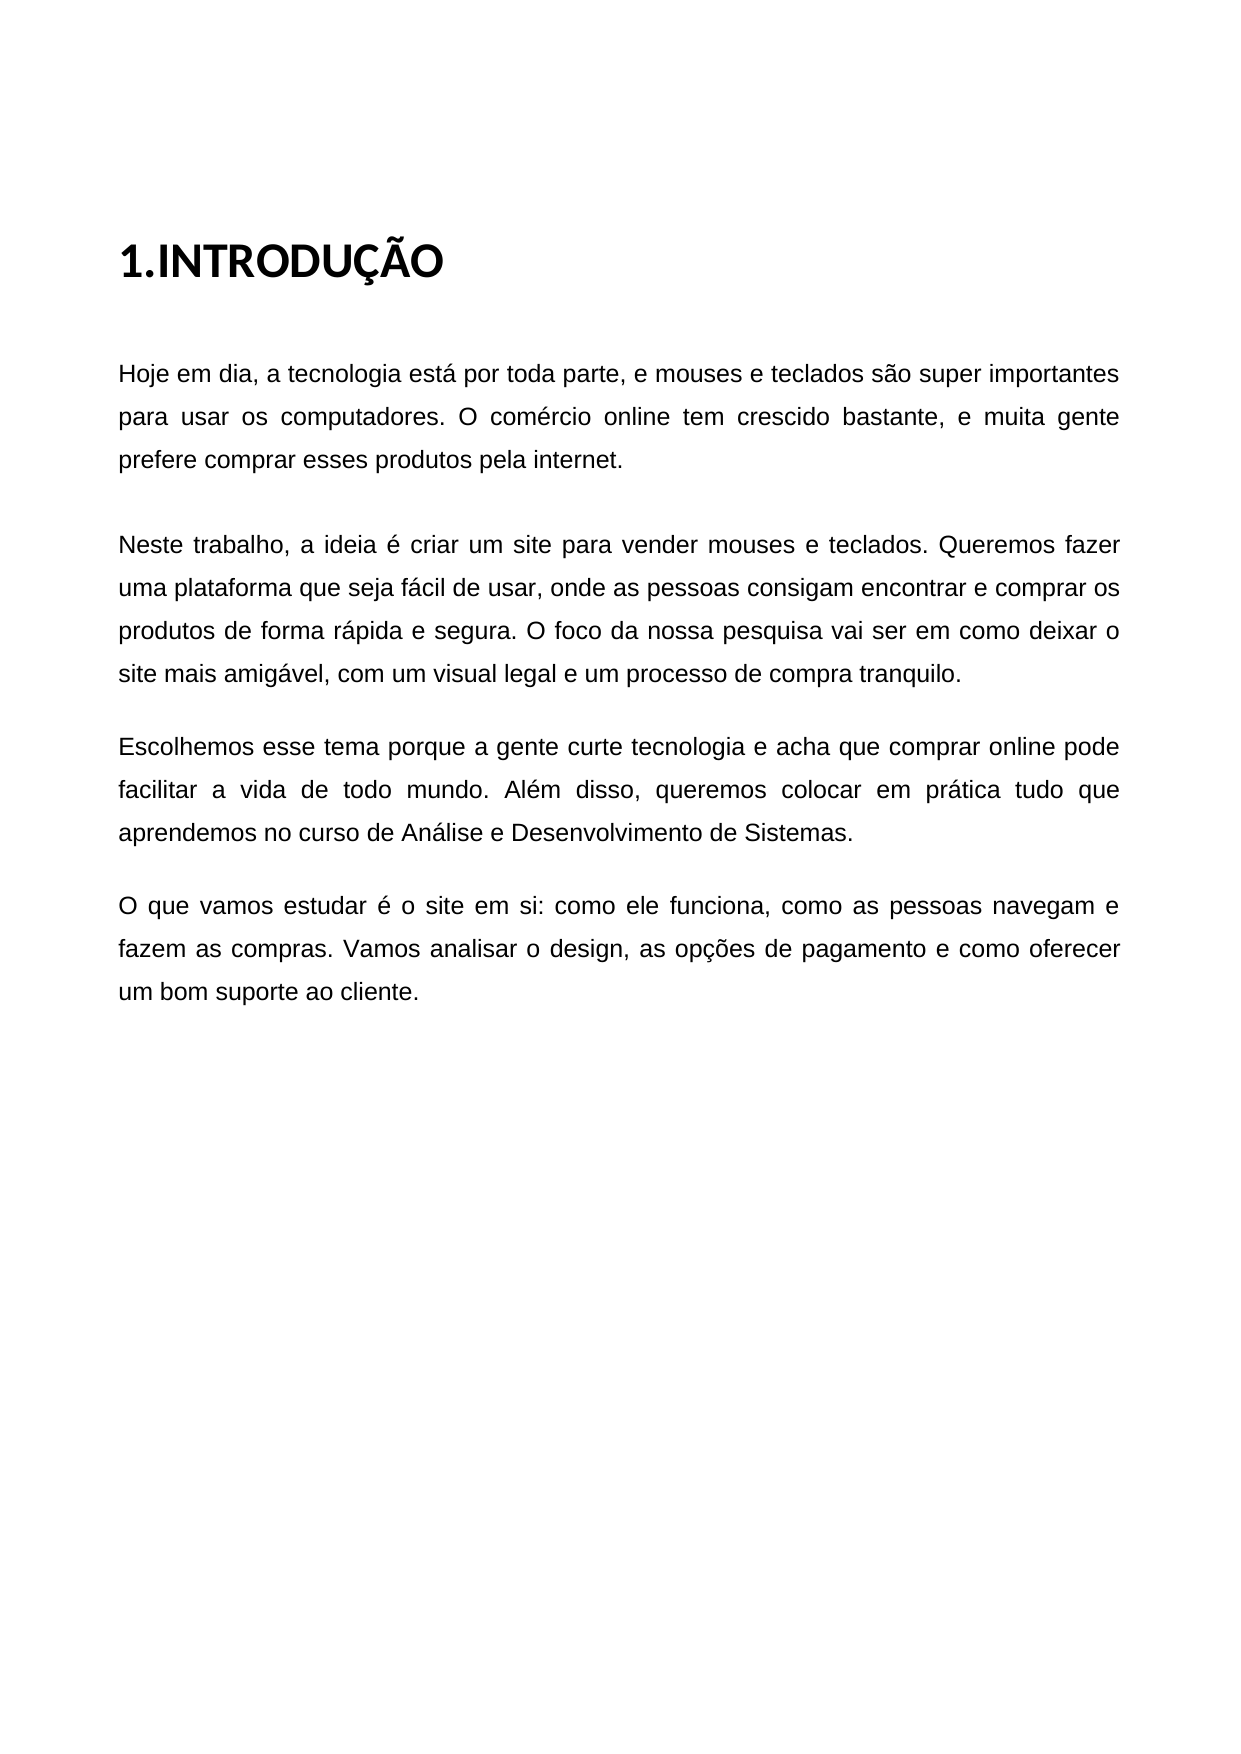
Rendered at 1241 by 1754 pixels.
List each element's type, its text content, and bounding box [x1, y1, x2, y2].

text Escolhemos esse tema porque a gente curte tecnologia e acha que comprar online pode facilitar a vida de todo mundo. Além disso, queremos colocar em prática tudo que aprendemos no curso de Análise e Desenvolvimento de Sistemas. [118, 732, 1122, 847]
text Neste trabalho, a ideia é criar um site para vender mouses e teclados. Queremos fazer uma plataforma que seja fácil de usar, onde as pessoas consigam encontrar e comprar os produtos de forma rápida e segura. O foco da nossa pesquisa vai ser em como deixar o site mais amigável, com um visual legal e um processo de compra tranquilo. [118, 530, 1122, 688]
text Hoje em dia, a tecnologia está por toda parte, e mouses e teclados são super importantes para usar os computadores. O comércio online tem crescido bastante, e muita gente prefere comprar esses produtos pela internet. [118, 359, 1122, 474]
text O que vamos estudar é o site em si: como ele funciona, como as pessoas navegam e fazem as compras. Vamos analisar o design, as opções de pagamento e como oferecer um bom suporte ao cliente. [118, 891, 1122, 1006]
subtitle 1.INTRODUÇÃO [118, 229, 1122, 290]
